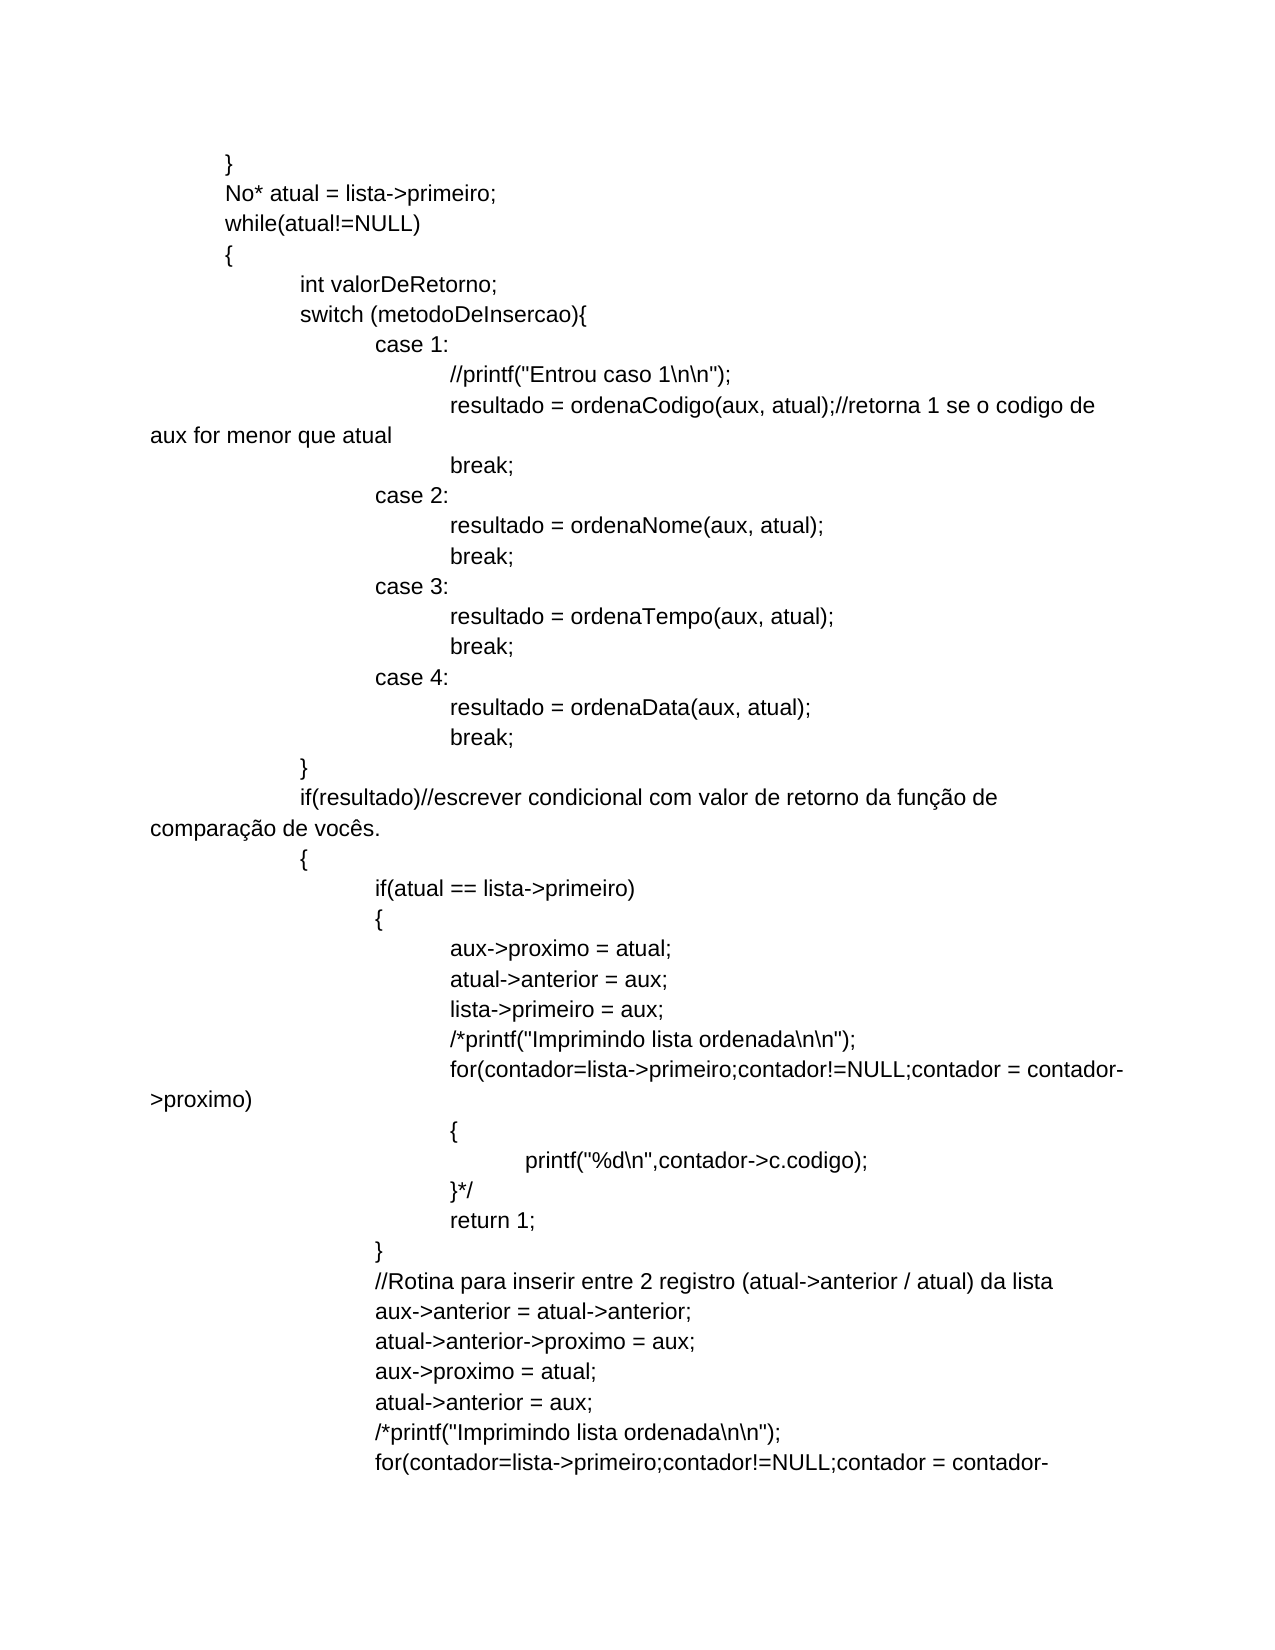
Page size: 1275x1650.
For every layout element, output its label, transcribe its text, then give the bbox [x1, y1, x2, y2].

text atual->anterior = aux; [150, 1388, 1125, 1415]
text resultado = ordenaData(aux, atual); [150, 694, 1125, 720]
text resultado = ordenaNome(aux, atual); [150, 512, 1125, 539]
text aux->proximo = atual; [150, 1358, 1125, 1385]
text }*/ [150, 1177, 1125, 1203]
text atual->anterior = aux; [150, 966, 1125, 992]
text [150, 1449, 1125, 1475]
text int valorDeRetorno; [150, 271, 1125, 297]
text break; [150, 724, 1125, 750]
text break; [150, 633, 1125, 660]
text } [150, 754, 1125, 781]
text } [150, 1237, 1125, 1264]
text //Rotina para inserir entre 2 registro (atual->anterior / atual) da lista [150, 1268, 1125, 1294]
text } [150, 150, 1125, 176]
text { [150, 1117, 1125, 1143]
text aux->proximo = atual; [150, 935, 1125, 962]
text switch (metodoDeInsercao){ [150, 301, 1125, 327]
text case 2: [150, 482, 1125, 509]
text if(resultado)//escrever condicional com valor de retorno da função de comparação de vocês. [150, 784, 1125, 841]
text case 3: [150, 573, 1125, 599]
text if(atual == lista->primeiro) [150, 875, 1125, 901]
text for(contador=lista->primeiro;contador!=NULL;contador = contador->proximo) [150, 1056, 1125, 1113]
text { [150, 905, 1125, 932]
text //printf("Entrou caso 1\n\n"); [150, 361, 1125, 388]
text aux->anterior = atual->anterior; [150, 1298, 1125, 1324]
text { [150, 845, 1125, 871]
text { [150, 241, 1125, 267]
text case 4: [150, 663, 1125, 690]
text return 1; [150, 1207, 1125, 1234]
text /*printf("Imprimindo lista ordenada\n\n"); [150, 1026, 1125, 1052]
text No* atual = lista->primeiro; [150, 180, 1125, 207]
text lista->primeiro = aux; [150, 996, 1125, 1022]
text /*printf("Imprimindo lista ordenada\n\n"); [150, 1419, 1125, 1445]
text atual->anterior->proximo = aux; [150, 1328, 1125, 1354]
text resultado = ordenaTempo(aux, atual); [150, 603, 1125, 629]
text printf("%d\n",contador->c.codigo); [150, 1147, 1125, 1173]
text break; [150, 452, 1125, 478]
text case 1: [150, 331, 1125, 358]
text while(atual!=NULL) [150, 210, 1125, 237]
text break; [150, 543, 1125, 569]
text resultado = ordenaCodigo(aux, atual);//retorna 1 se o codigo de aux for menor que atual [150, 392, 1125, 448]
